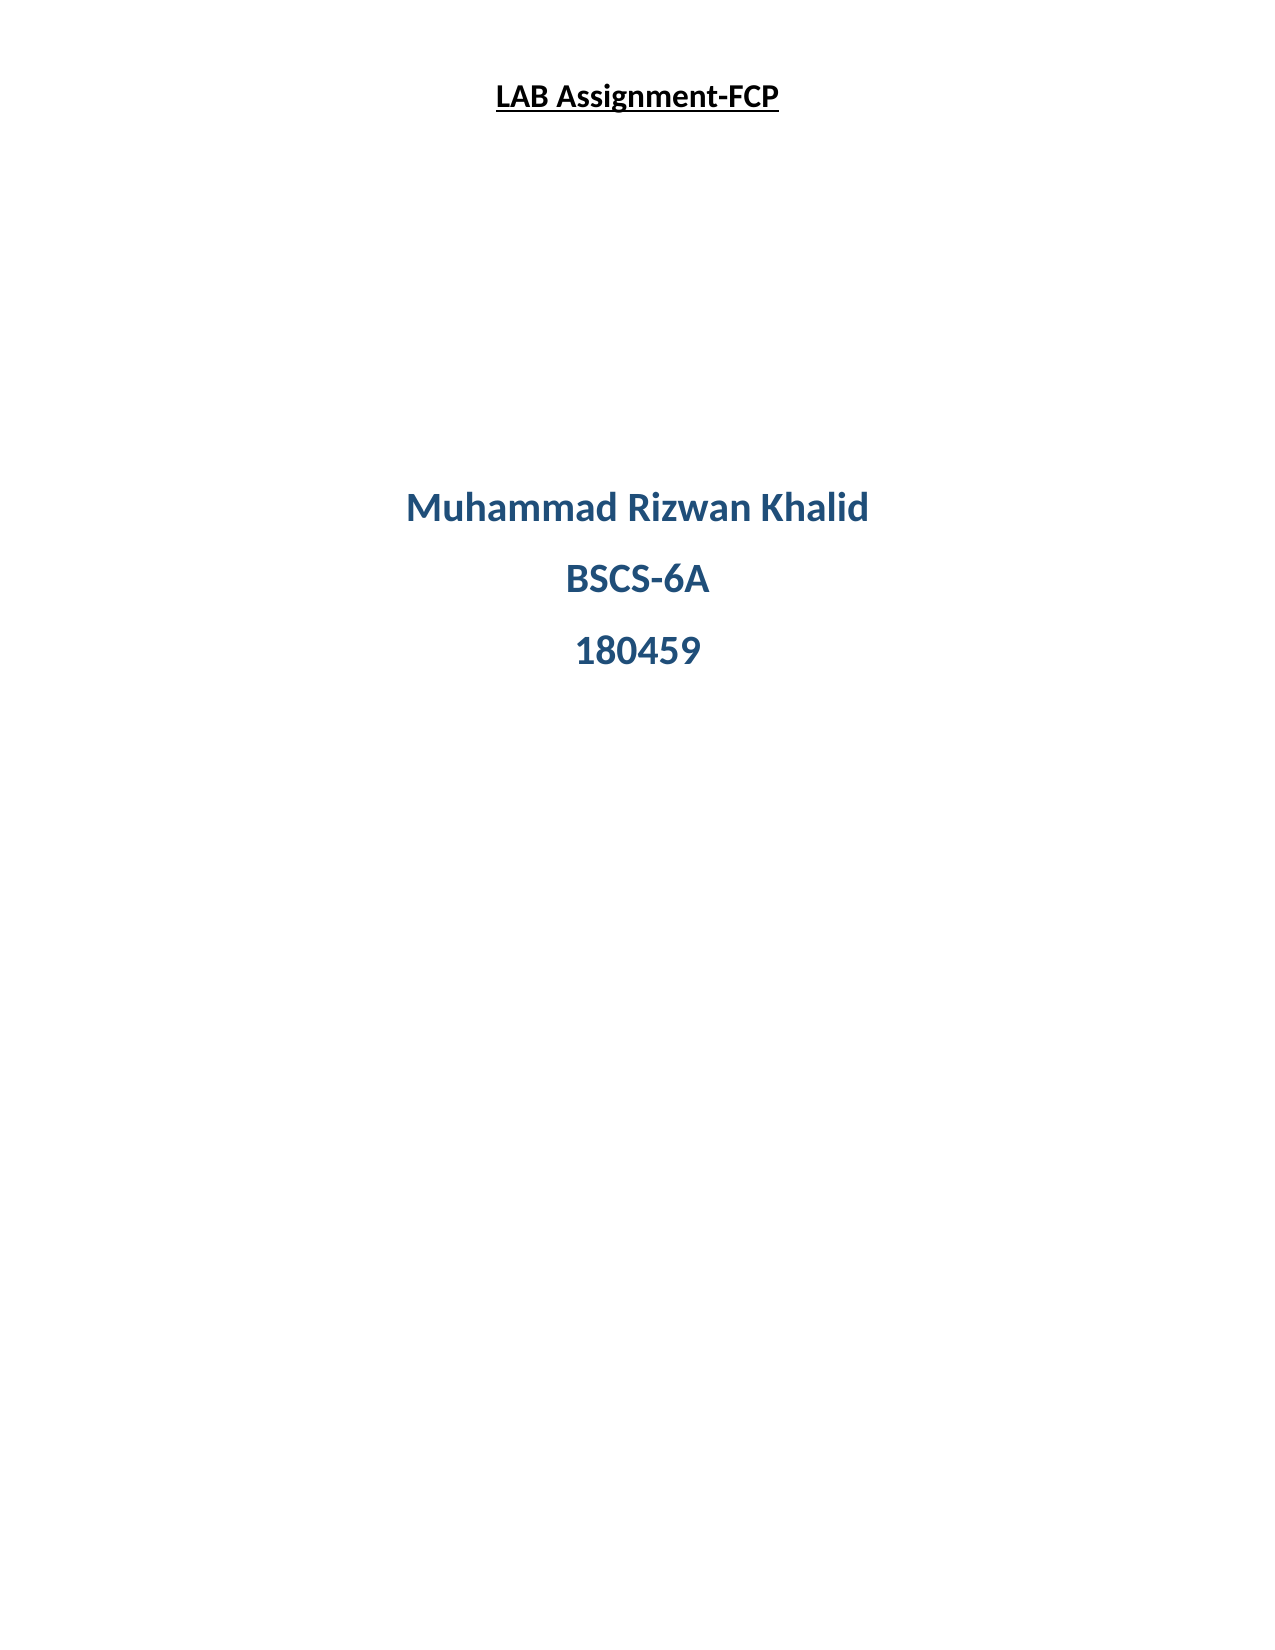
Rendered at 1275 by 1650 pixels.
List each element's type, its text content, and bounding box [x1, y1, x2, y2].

text BSCS-6A [150, 552, 1125, 603]
text Muhammad Rizwan Khalid [150, 481, 1125, 531]
text 180459 [150, 624, 1125, 674]
